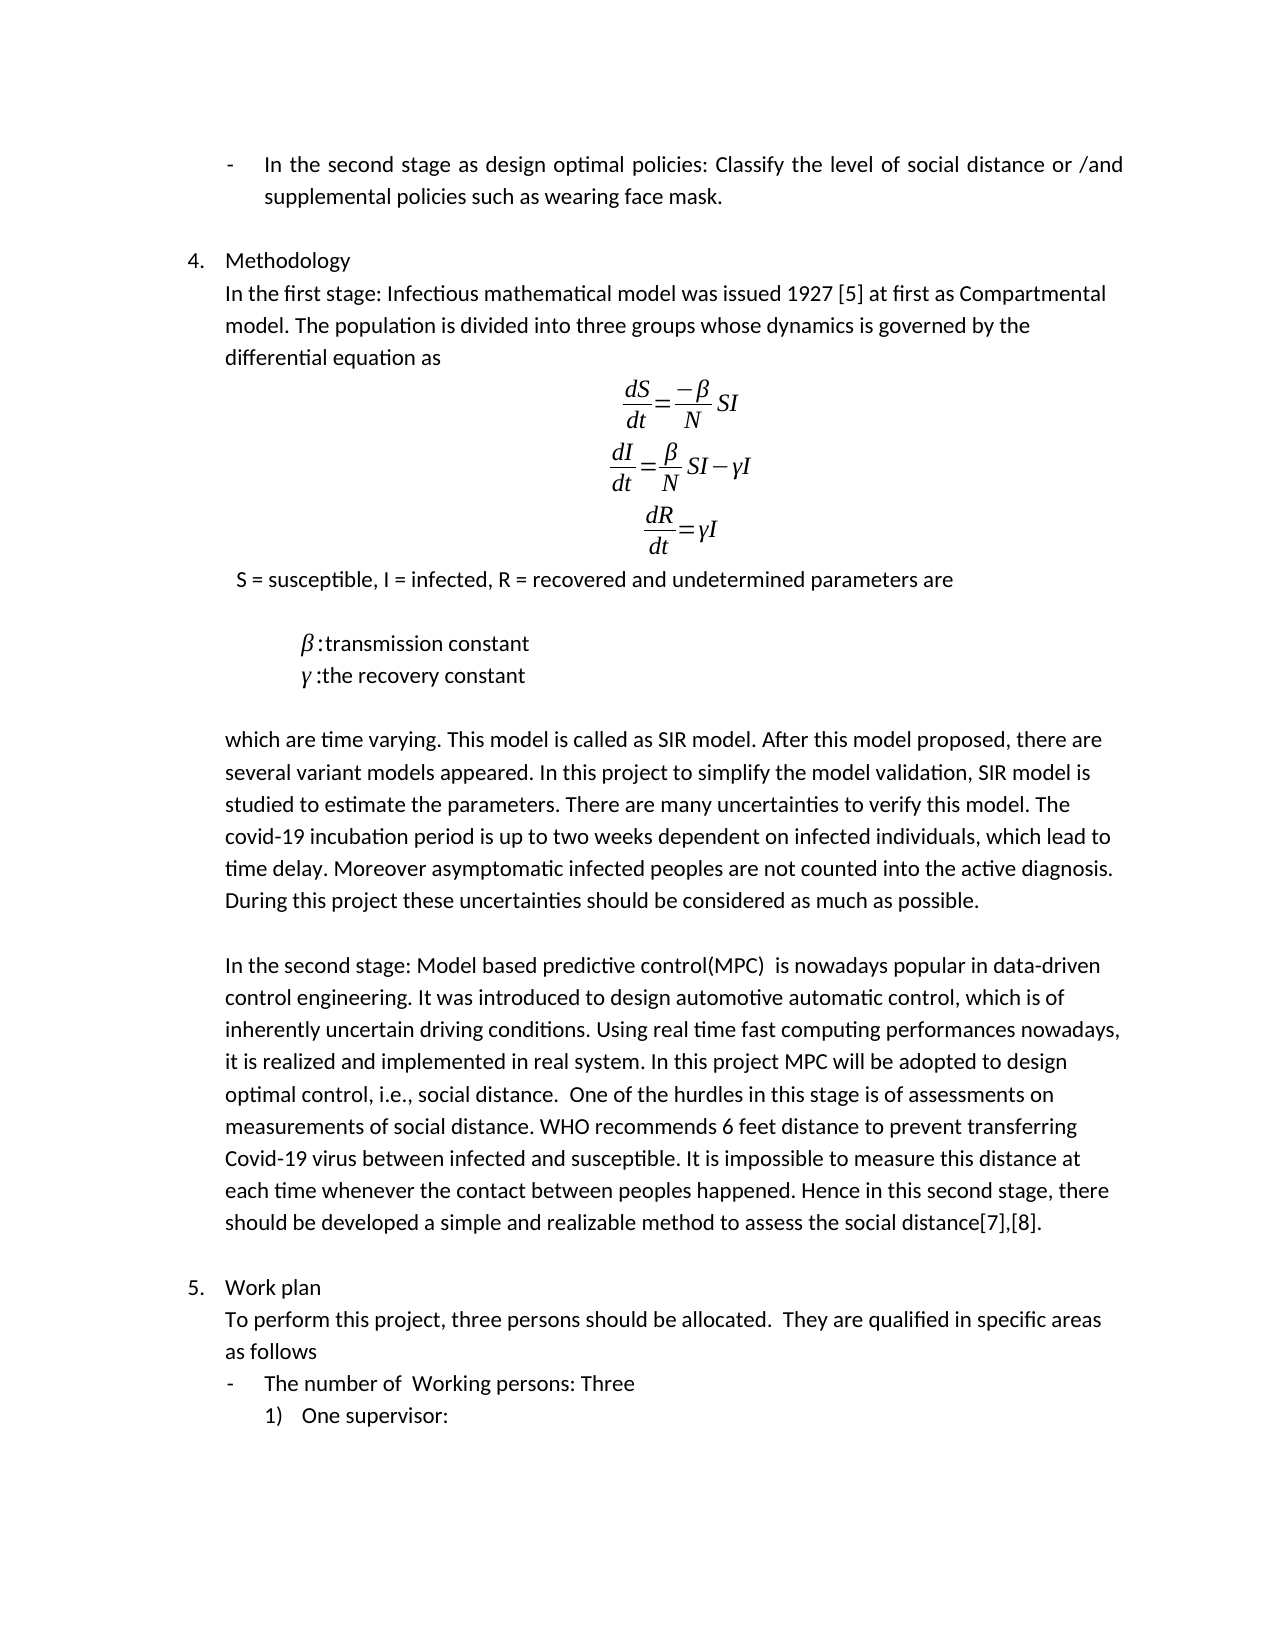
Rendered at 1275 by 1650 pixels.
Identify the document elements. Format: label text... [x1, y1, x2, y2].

list In the second stage as design optimal policies: Classify the level of social distance or /and supplemental policies such as wearing face mask. [227, 150, 1125, 210]
list which are time varying. This model is called as SIR model. After this model proposed, there are several variant models appeared. In this project to simplify the model validation, SIR model is studied to estimate the parameters. There are many uncertainties to verify this model. The covid-19 incubation period is up to two weeks dependent on infected individuals, which lead to time delay. Moreover asymptomatic infected peoples are not counted into the active diagnosis. During this project these uncertainties should be considered as much as possible. [225, 726, 1125, 914]
list In the first stage: Infectious mathematical model was issued 1927 [5] at first as Compartmental model. The population is divided into three groups whose dynamics is governed by the differential equation as [225, 279, 1125, 371]
list Methodology [187, 247, 1125, 274]
list To perform this project, three persons should be allocated. They are qualified in specific areas as follows [225, 1305, 1125, 1365]
list The number of Working persons: Three [227, 1369, 1125, 1397]
list One supervisor: [264, 1402, 1125, 1429]
list transmission constant [300, 629, 1125, 657]
list S = susceptible, I = infected, R = recovered and undetermined parameters are [236, 565, 1125, 593]
list Work plan [187, 1273, 1125, 1301]
list the recovery constant [300, 661, 1125, 689]
list In the second stage: Model based predictive control(MPC) is nowadays popular in data-driven control engineering. It was introduced to design automotive automatic control, which is of inherently uncertain driving conditions. Using real time fast computing performances nowadays, it is realized and implemented in real system. In this project MPC will be adopted to design optimal control, i.e., social distance. One of the hurdles in this stage is of assessments on measurements of social distance. WHO recommends 6 feet distance to prevent transferring Covid-19 virus between infected and susceptible. It is impossible to measure this distance at each time whenever the contact between peoples happened. Hence in this second stage, there should be developed a simple and realizable method to assess the social distance[7],[8]. [225, 951, 1125, 1236]
